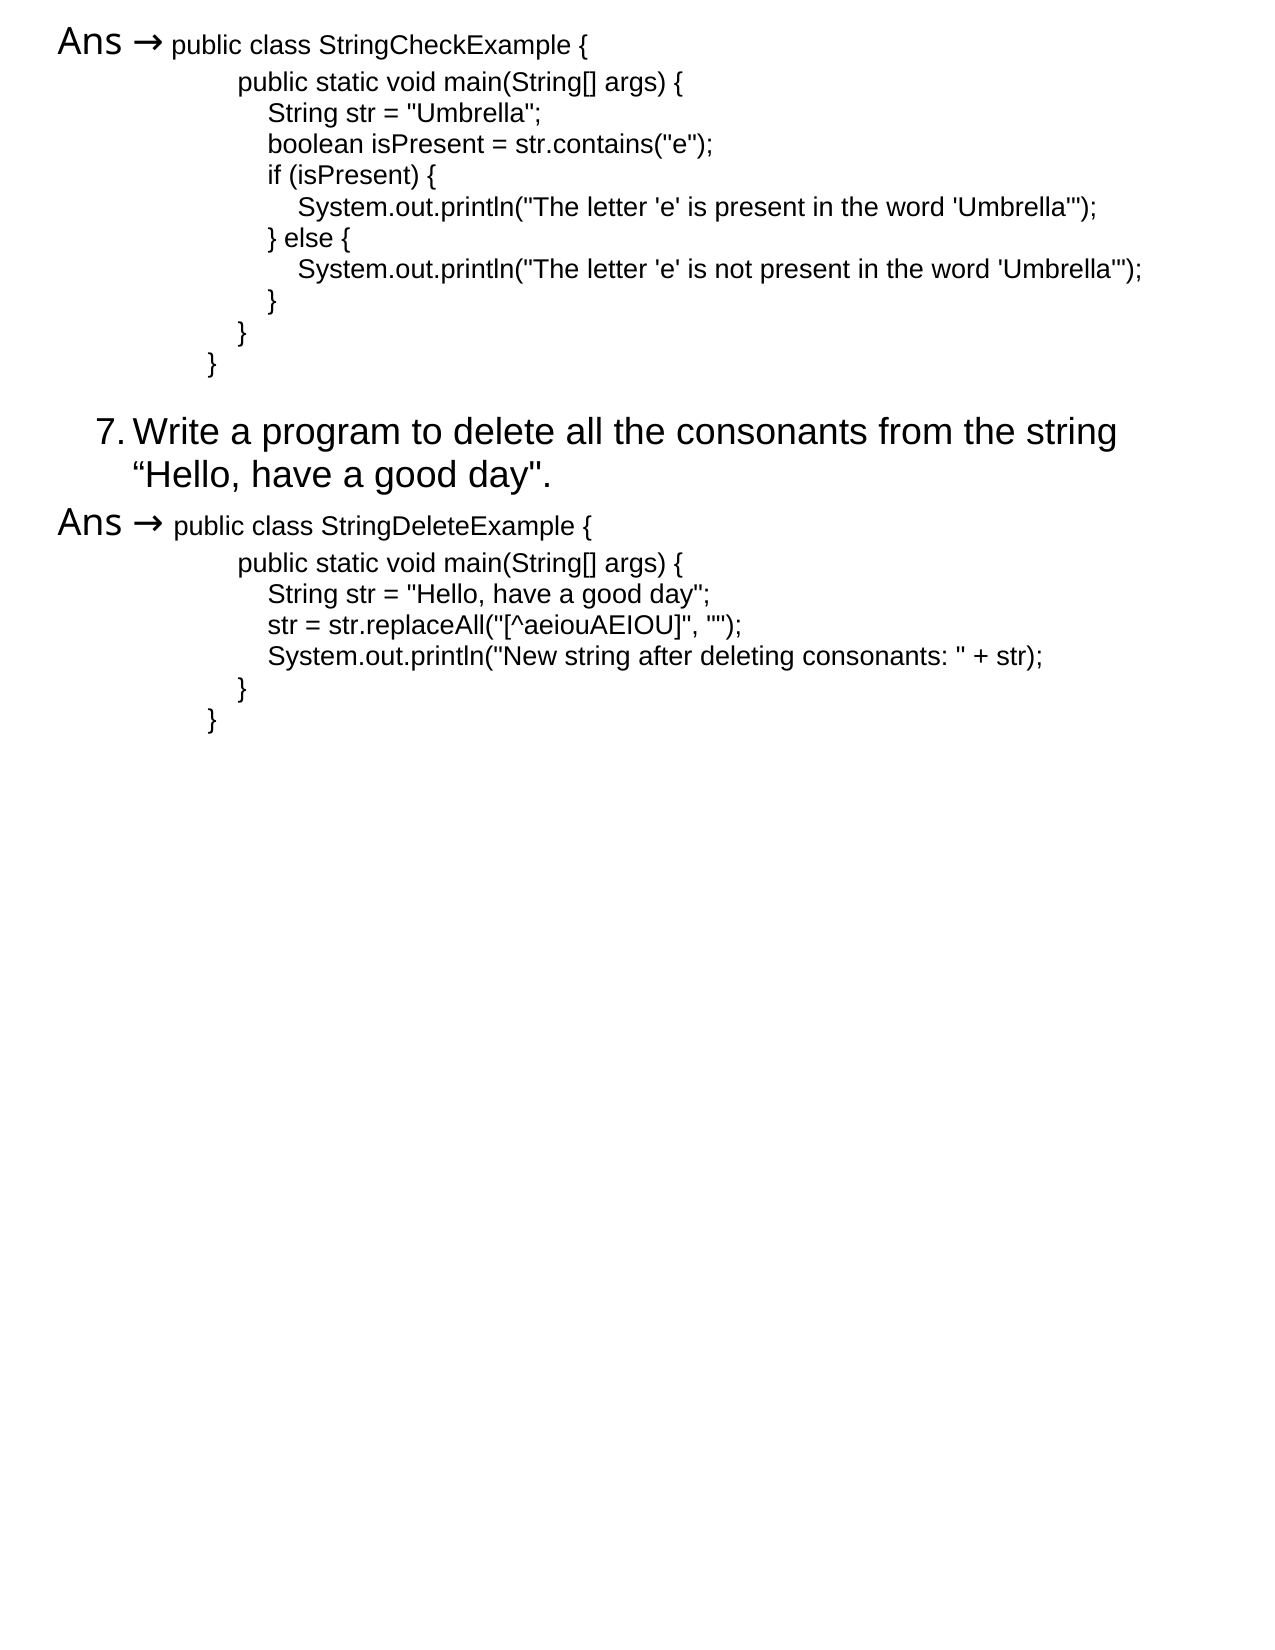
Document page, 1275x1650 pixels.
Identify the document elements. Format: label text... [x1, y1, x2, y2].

text } [207, 284, 1200, 316]
text public static void main(String[] args) { [207, 66, 1200, 97]
text str = str.replaceAll("[^aeiouAEIOU]", ""); [207, 609, 1200, 640]
text System.out.println("The letter 'e' is present in the word 'Umbrella'"); [207, 191, 1200, 222]
text if (isPresent) { [207, 159, 1200, 191]
text Ans → public class StringCheckExample { [57, 14, 1200, 66]
text public static void main(String[] args) { [207, 547, 1200, 578]
text String str = "Umbrella"; [207, 97, 1200, 128]
text Ans → public class StringDeleteExample { [57, 496, 1200, 547]
text } [207, 316, 1200, 347]
text System.out.println("New string after deleting consonants: " + str); [207, 640, 1200, 672]
text } [207, 672, 1200, 703]
list Write a program to delete all the consonants from the string “Hello, have a good day". [95, 409, 1200, 496]
text } [207, 703, 1200, 734]
text } [207, 347, 1200, 378]
text String str = "Hello, have a good day"; [207, 578, 1200, 609]
text boolean isPresent = str.contains("e"); [207, 128, 1200, 159]
text } else { [207, 222, 1200, 253]
text System.out.println("The letter 'e' is not present in the word 'Umbrella'"); [207, 253, 1200, 284]
